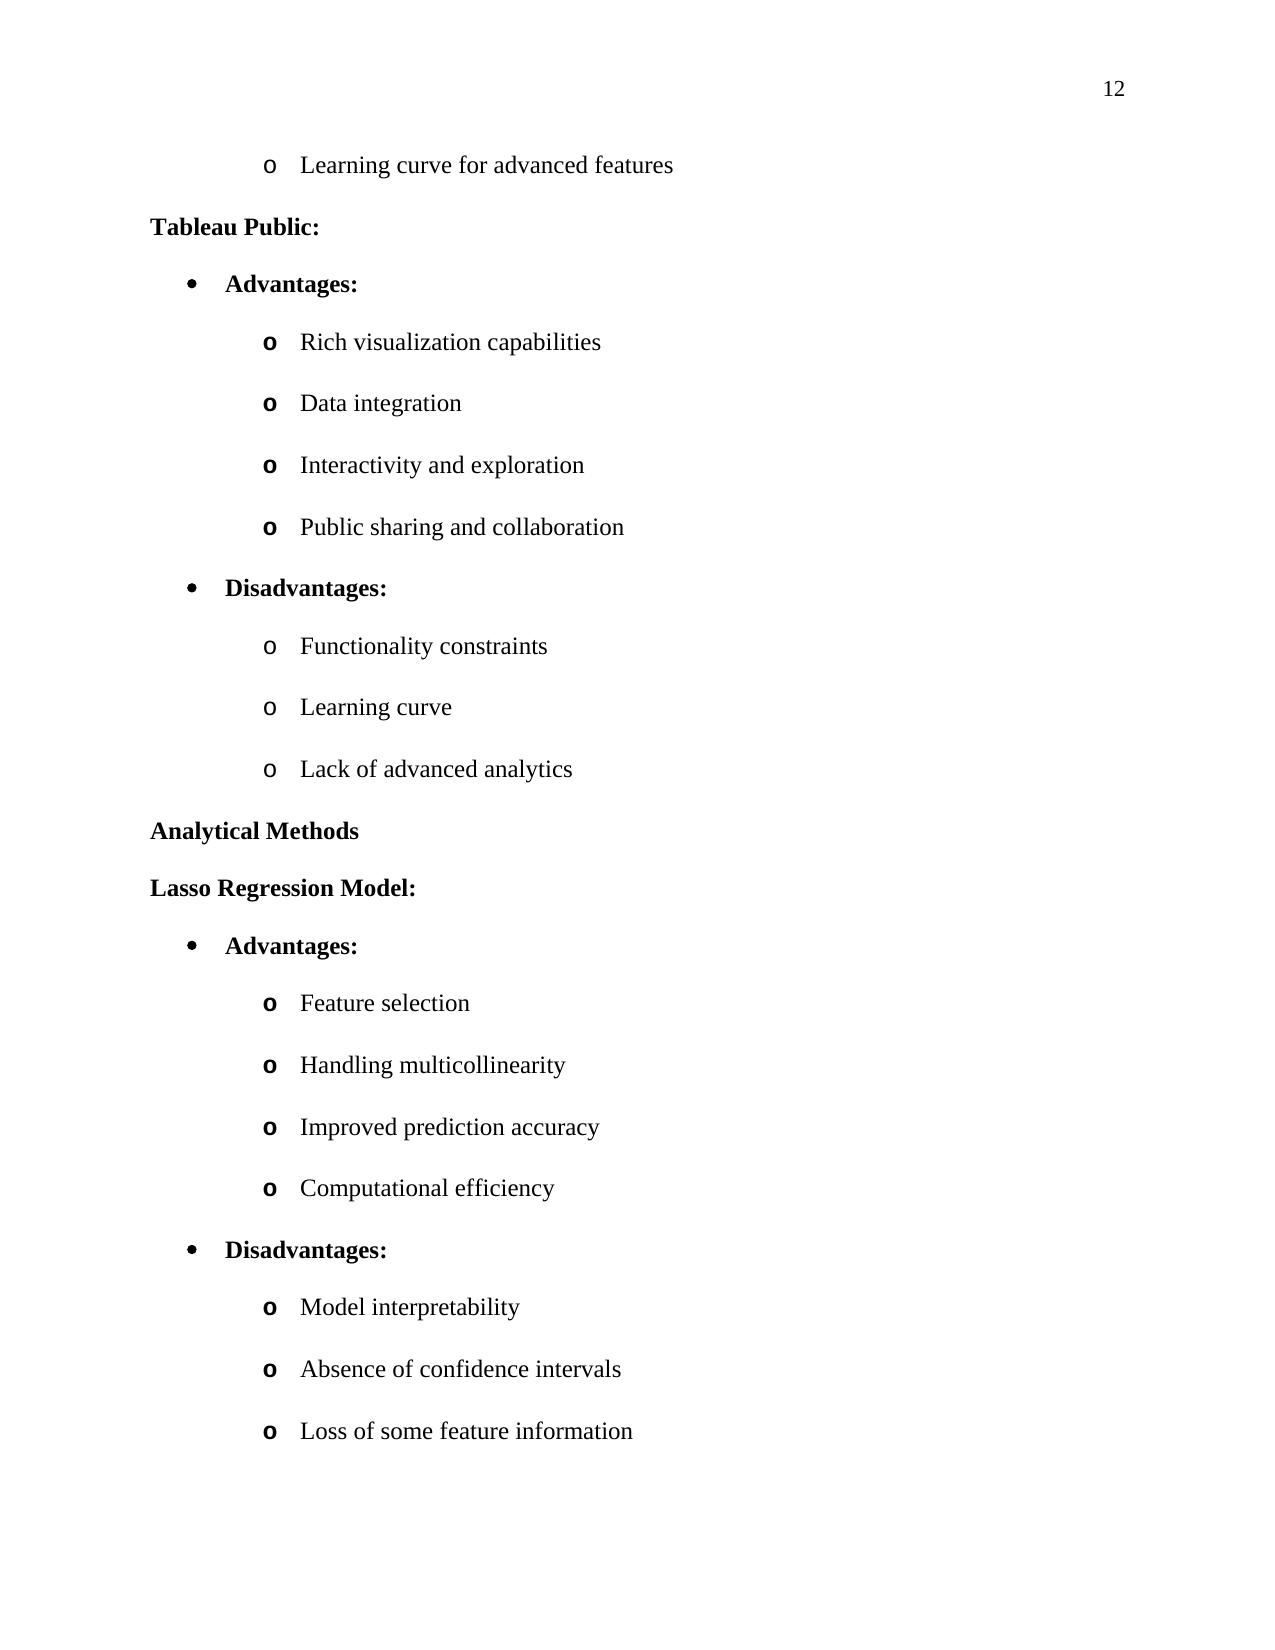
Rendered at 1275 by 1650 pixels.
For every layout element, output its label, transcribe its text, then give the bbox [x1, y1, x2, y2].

list Computational efficiency [262, 1173, 1125, 1204]
list Handling multicollinearity [262, 1050, 1125, 1081]
text Lasso Regression Model: [150, 873, 1125, 902]
list Public sharing and collaboration [262, 512, 1125, 542]
list Advantages: [187, 931, 1125, 959]
list Improved prediction accuracy [262, 1112, 1125, 1142]
list Disadvantages: [187, 573, 1125, 602]
list Interactivity and exploration [262, 450, 1125, 481]
list Absence of confidence intervals [262, 1354, 1125, 1385]
list Feature selection [262, 988, 1125, 1019]
list Functionality constraints [262, 631, 1125, 662]
text Analytical Methods [150, 816, 1125, 844]
list Rich visualization capabilities [262, 327, 1125, 357]
list Model interpretability [262, 1292, 1125, 1323]
list Learning curve for advanced features [262, 150, 1125, 181]
list Disadvantages: [187, 1235, 1125, 1264]
list Advantages: [187, 269, 1125, 298]
list Data integration [262, 388, 1125, 419]
text Tableau Public: [150, 212, 1125, 240]
list Learning curve [262, 692, 1125, 723]
list Lack of advanced analytics [262, 754, 1125, 785]
list Loss of some feature information [262, 1416, 1125, 1447]
